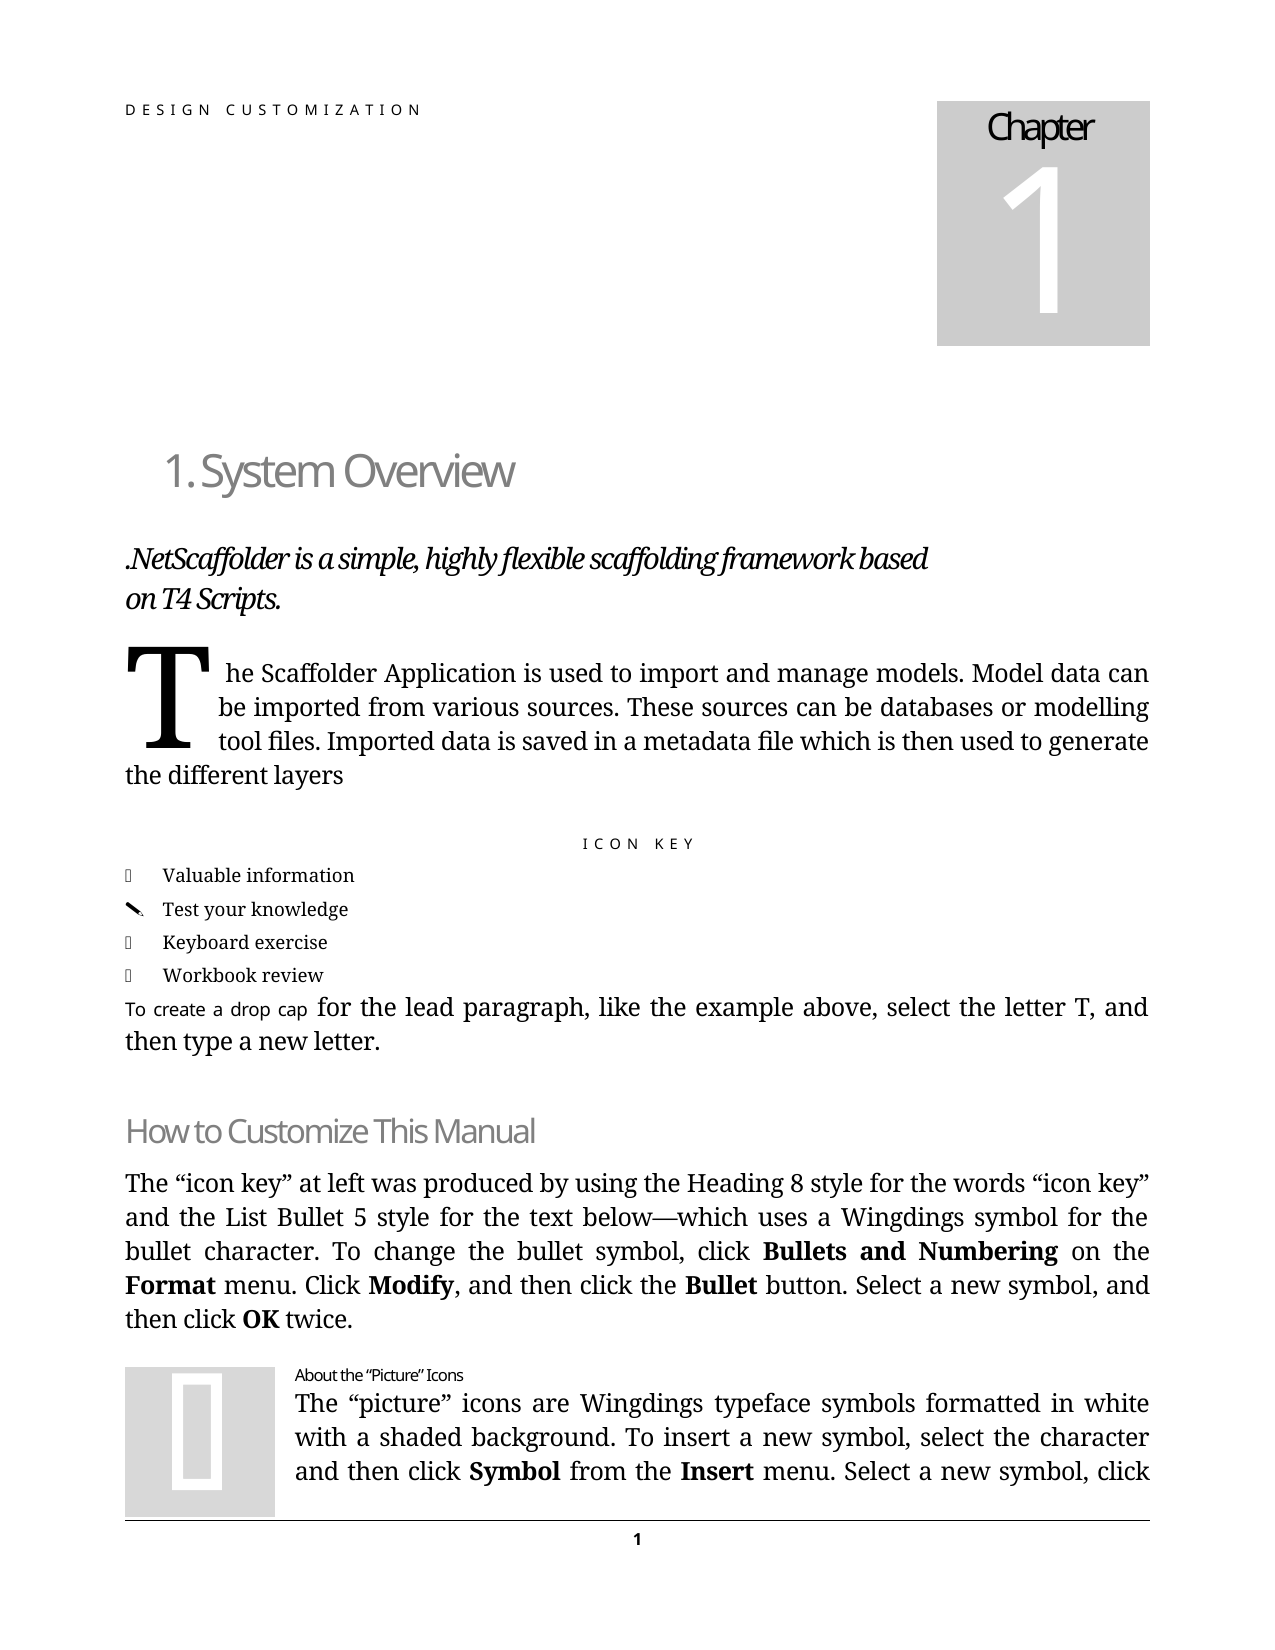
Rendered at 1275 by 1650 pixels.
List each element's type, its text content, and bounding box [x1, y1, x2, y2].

list Valuable information [125, 856, 1150, 889]
text he Scaffolder Application is used to import and manage models. Model data can be imported from various sources. These sources can be databases or modelling tool files. Imported data is saved in a metadata file which is then used to generate the different layers [125, 655, 1150, 792]
text To create a drop cap for the lead paragraph, like the example above, select the letter T, and then type a new letter. [125, 989, 1150, 1058]
text The “icon key” at left was produced by using the Heading 8 style for the words “icon key” and the List Bullet 5 style for the text below—which uses a Wingdings symbol for the bullet character. To change the bullet symbol, click Bullets and Numbering on the Format menu. Click Modify, and then click the Bullet button. Select a new symbol, and then click OK twice. [125, 1166, 1150, 1336]
list Keyboard exercise [125, 923, 1150, 956]
title Chapter [937, 101, 1150, 151]
subtitle .NetScaffolder is a simple, highly flexible scaffolding framework based on T4 Scripts. [125, 538, 962, 618]
subtitle icon key [125, 823, 1150, 856]
subtitle How to Customize This Manual [125, 1108, 1150, 1153]
title System Overview [162, 439, 925, 501]
list Test your knowledge [125, 889, 1150, 923]
list Workbook review [125, 956, 1150, 989]
subtitle About the “Picture” Icons [125, 1361, 1150, 1386]
text 1 [937, 184, 1150, 346]
